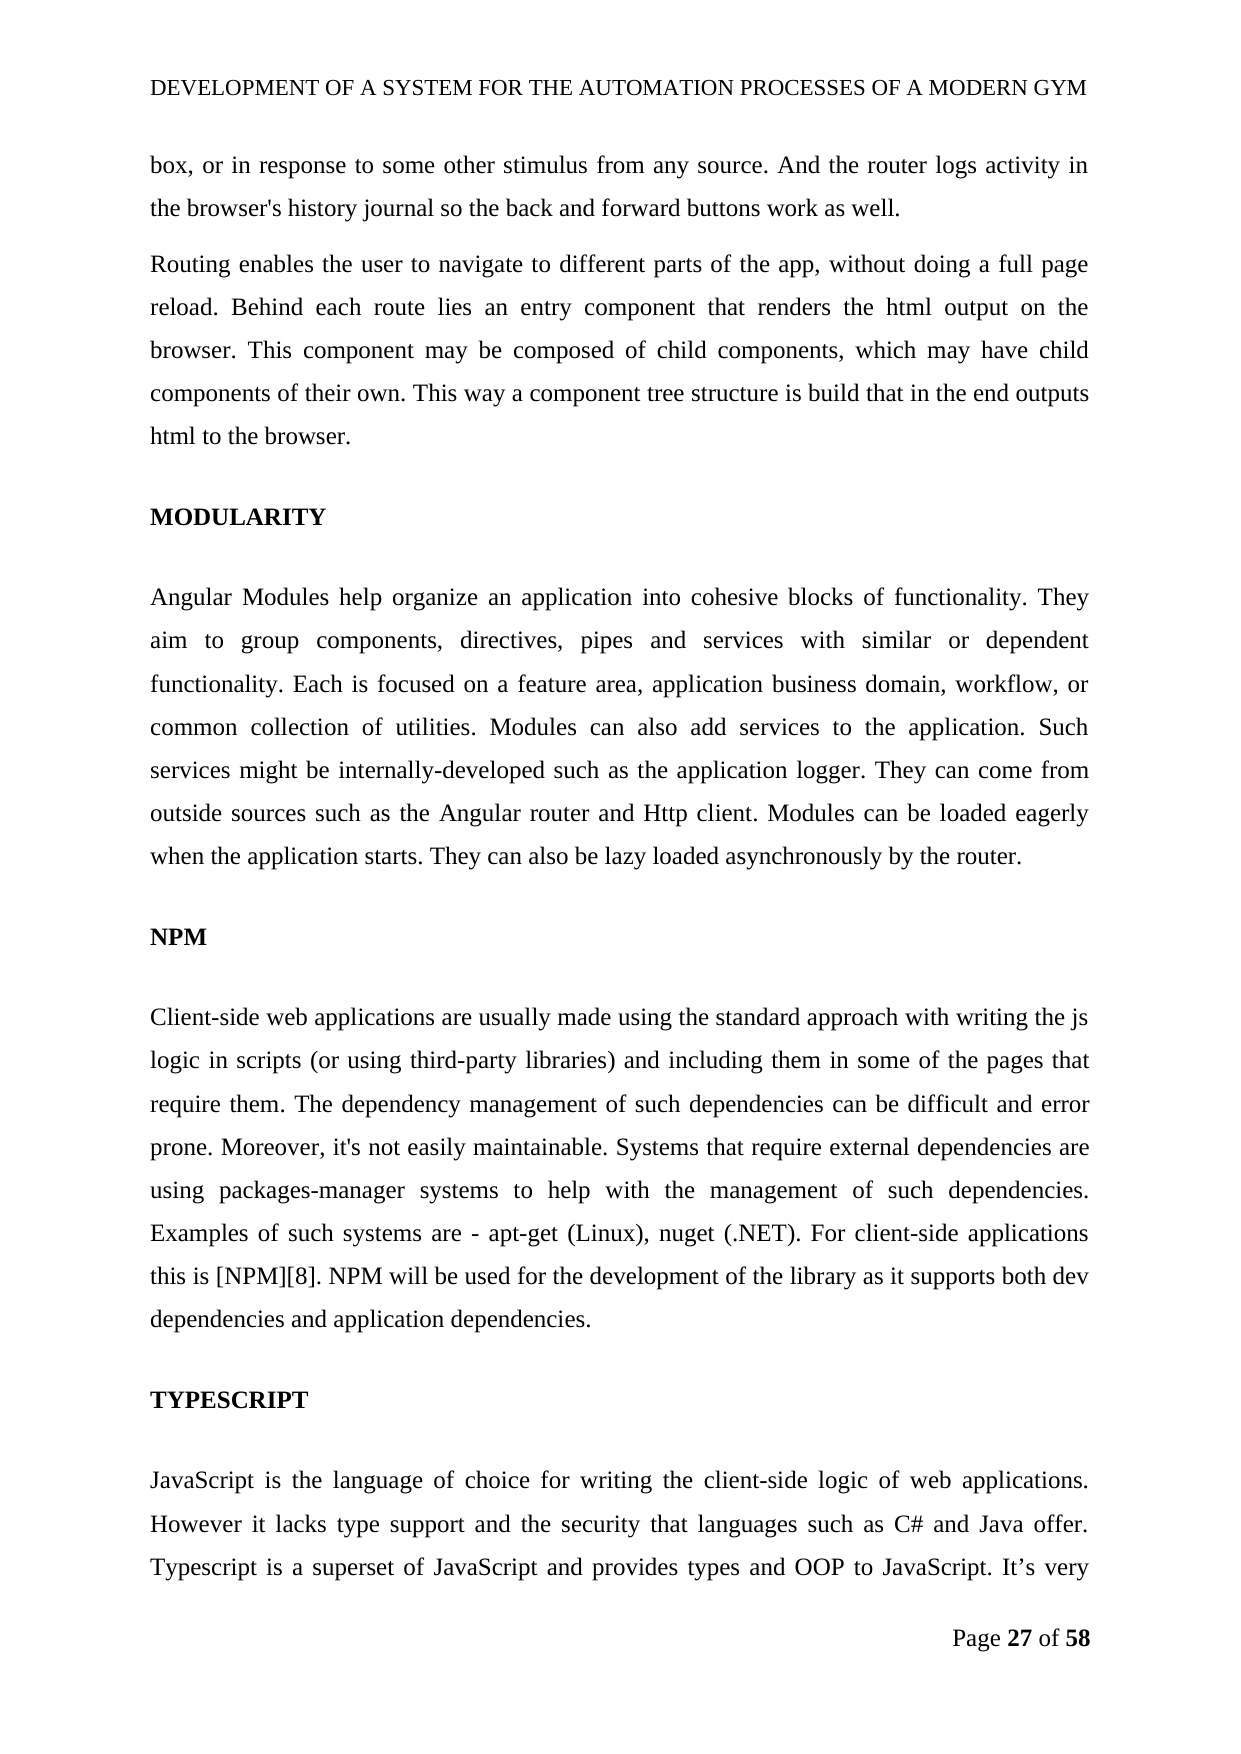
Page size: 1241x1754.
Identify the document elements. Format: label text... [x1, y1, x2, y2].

subtitle Typescript [150, 1385, 1090, 1414]
subtitle Modularity [150, 502, 1090, 531]
subtitle NPM [150, 922, 1090, 951]
text Angular Modules help organize an application into cohesive blocks of functionality. They aim to group components, directives, pipes and services with similar or dependent functionality. Each is focused on a feature area, application business domain, workflow, or common collection of utilities. Modules can also add services to the application. Such services might be internally-developed such as the application logger. They can come from outside sources such as the Angular router and Http client. Modules can be loaded eagerly when the application starts. They can also be lazy loaded asynchronously by the router. [150, 582, 1090, 870]
text Routing enables the user to navigate to different parts of the app, without doing a full page reload. Behind each route lies an entry component that renders the html output on the browser. This component may be composed of child components, which may have child components of their own. This way a component tree structure is build that in the end outputs html to the browser. [150, 249, 1090, 450]
text Client-side web applications are usually made using the standard approach with writing the js logic in scripts (or using third-party libraries) and including them in some of the pages that require them. The dependency management of such dependencies can be difficult and error prone. Moreover, it's not easily maintainable. Systems that require external dependencies are using packages-manager systems to help with the management of such dependencies. Examples of such systems are - apt-get (Linux), nuget (.NET). For client-side applications this is [NPM][8]. NPM will be used for the development of the library as it supports both dev dependencies and application dependencies. [150, 1002, 1090, 1333]
